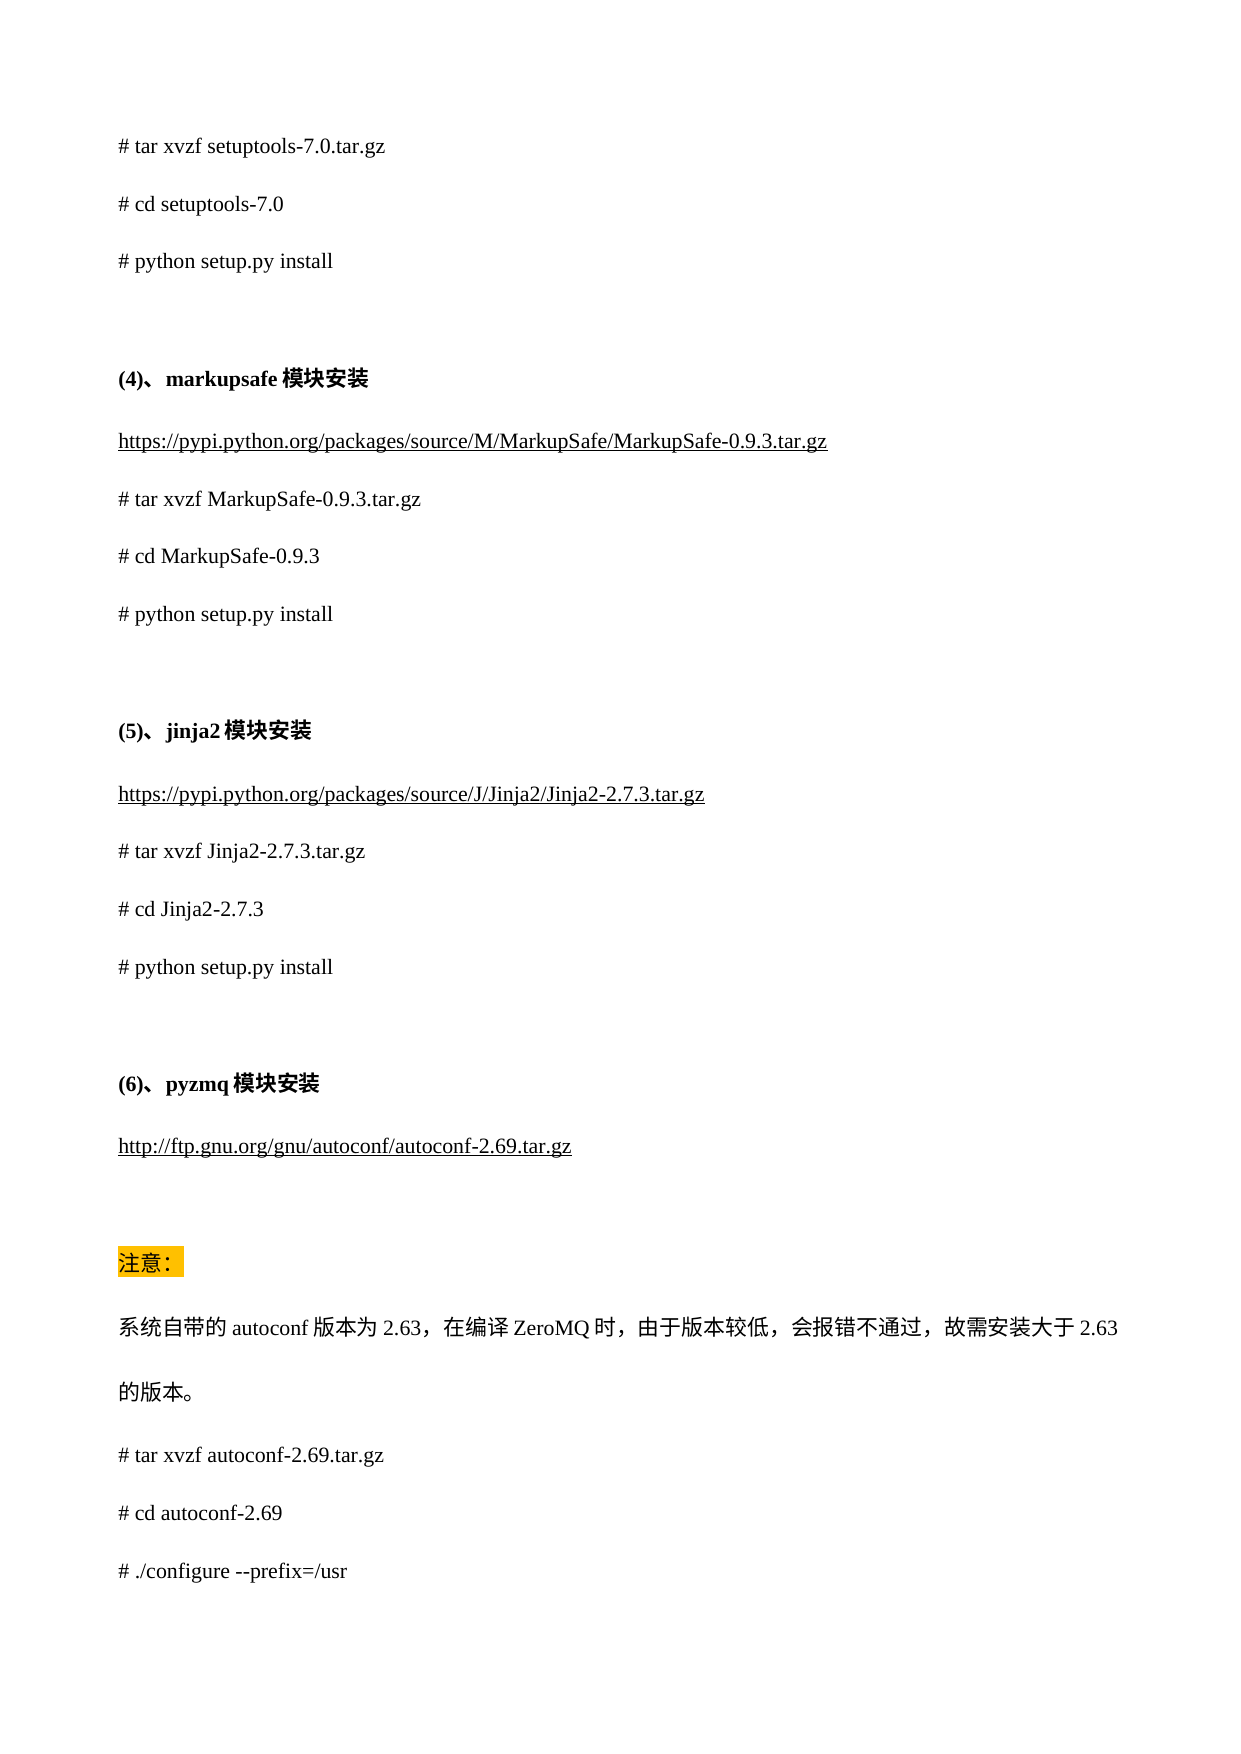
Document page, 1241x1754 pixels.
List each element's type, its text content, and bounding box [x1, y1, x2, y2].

text 注意： [118, 1245, 1122, 1278]
text # cd Jinja2-2.7.3 [118, 893, 1122, 925]
text http://ftp.gnu.org/gnu/autoconf/autoconf-2.69.tar.gz [118, 1130, 1122, 1162]
text https://pypi.python.org/packages/source/J/Jinja2/Jinja2-2.7.3.tar.gz [118, 777, 1122, 810]
text # python setup.py install [118, 950, 1122, 983]
text # cd autoconf-2.69 [118, 1496, 1122, 1529]
text 系统自带的autoconf版本为2.63，在编译ZeroMQ时，由于版本较低，会报错不通过，故需安装大于2.63的版本。 [118, 1309, 1122, 1407]
text (4)、markupsafe模块安装 [118, 360, 1122, 393]
text # python setup.py install [118, 245, 1122, 277]
text # tar xvzf MarkupSafe-0.9.3.tar.gz [118, 482, 1122, 515]
text # tar xvzf Jinja2-2.7.3.tar.gz [118, 835, 1122, 867]
text # tar xvzf setuptools-7.0.tar.gz [118, 129, 1122, 162]
text https://pypi.python.org/packages/source/M/MarkupSafe/MarkupSafe-0.9.3.tar.gz [118, 424, 1122, 457]
text (5)、jinja2模块安装 [118, 713, 1122, 746]
text # cd setuptools-7.0 [118, 187, 1122, 220]
text # cd MarkupSafe-0.9.3 [118, 540, 1122, 572]
text # python setup.py install [118, 598, 1122, 630]
text # tar xvzf autoconf-2.69.tar.gz [118, 1439, 1122, 1471]
text (6)、pyzmq模块安装 [118, 1066, 1122, 1098]
text # ./configure --prefix=/usr [118, 1554, 1122, 1587]
